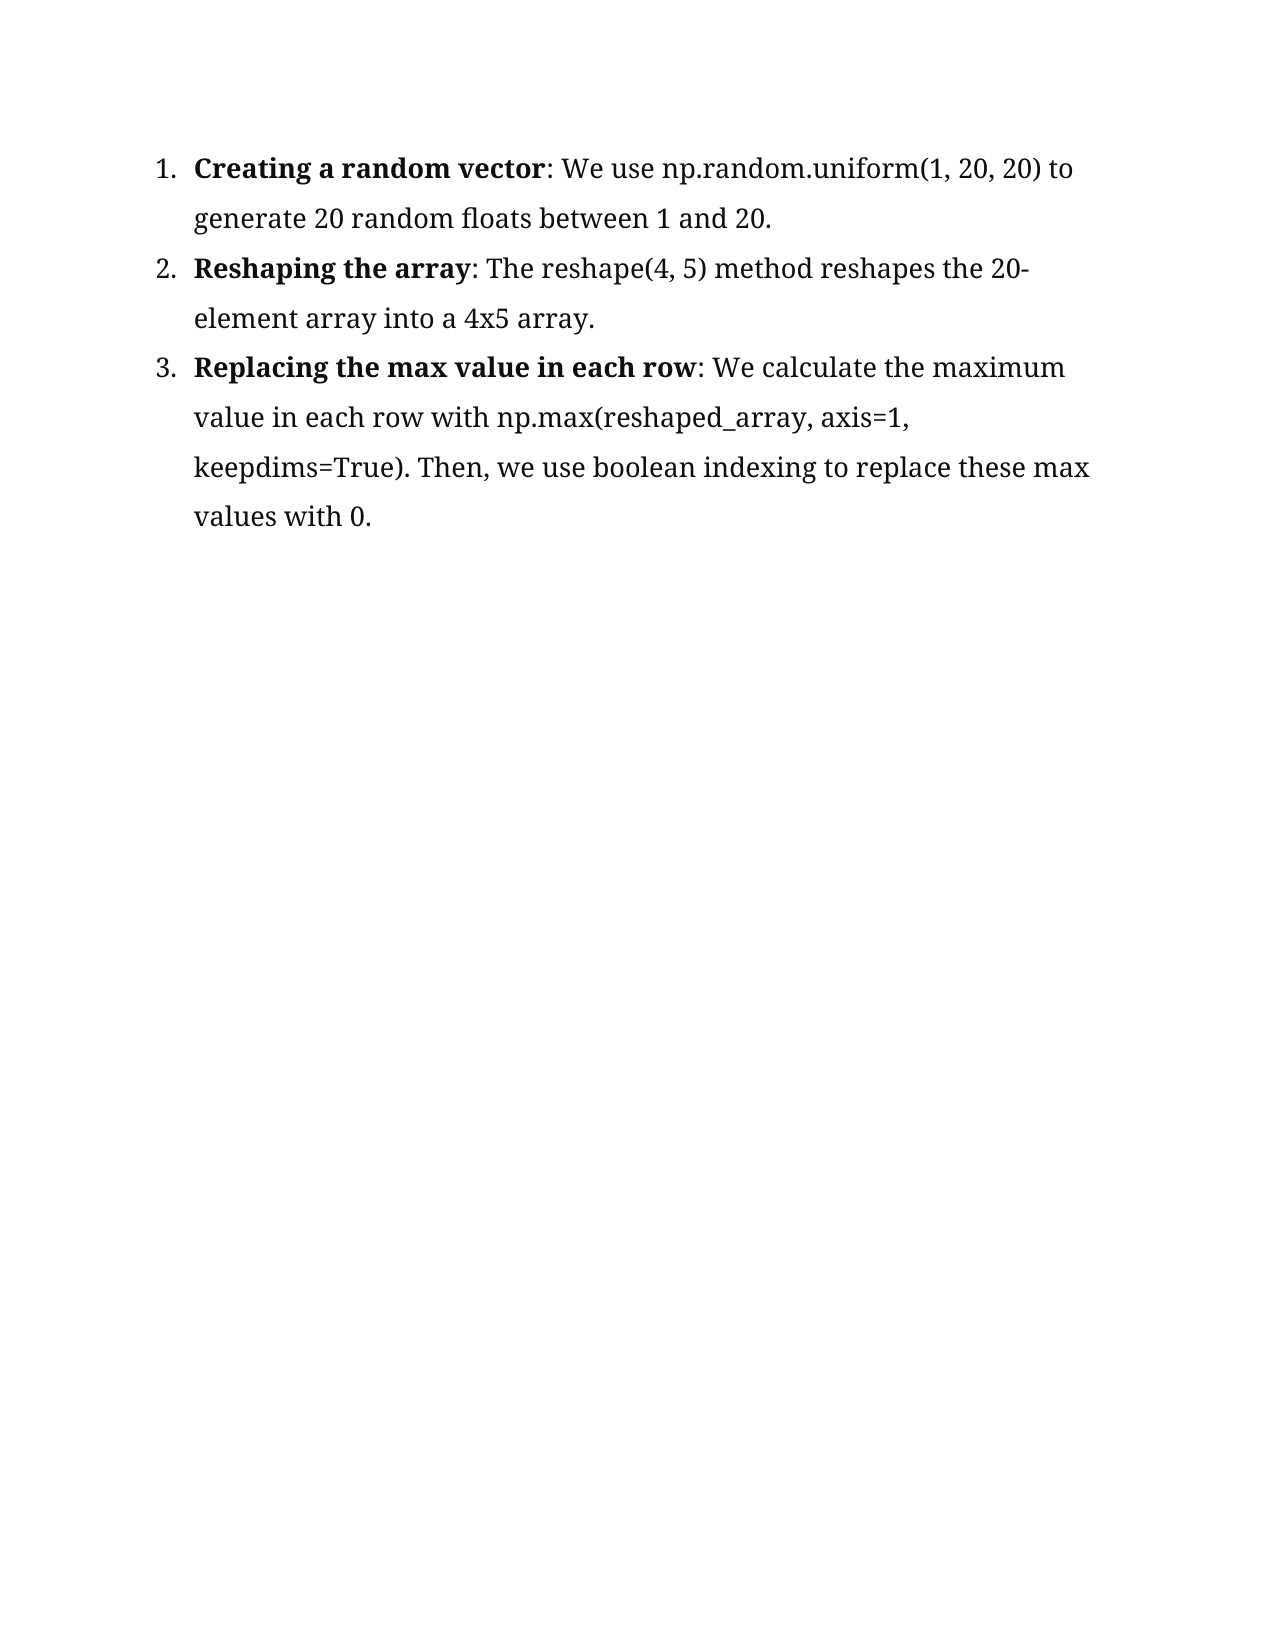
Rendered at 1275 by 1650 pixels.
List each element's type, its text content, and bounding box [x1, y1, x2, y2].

text 3. Replacing the max value in each row: We calculate the maximum value in each row with np.max(reshaped_array, axis=1, keepdims=True). Then, we use boolean indexing to replace these max values with 0. [150, 349, 1125, 535]
text 1. Creating a random vector: We use np.random.uniform(1, 20, 20) to generate 20 random floats between 1 and 20. [150, 150, 1125, 237]
text 2. Reshaping the array: The reshape(4, 5) method reshapes the 20-element array into a 4x5 array. [150, 249, 1125, 336]
